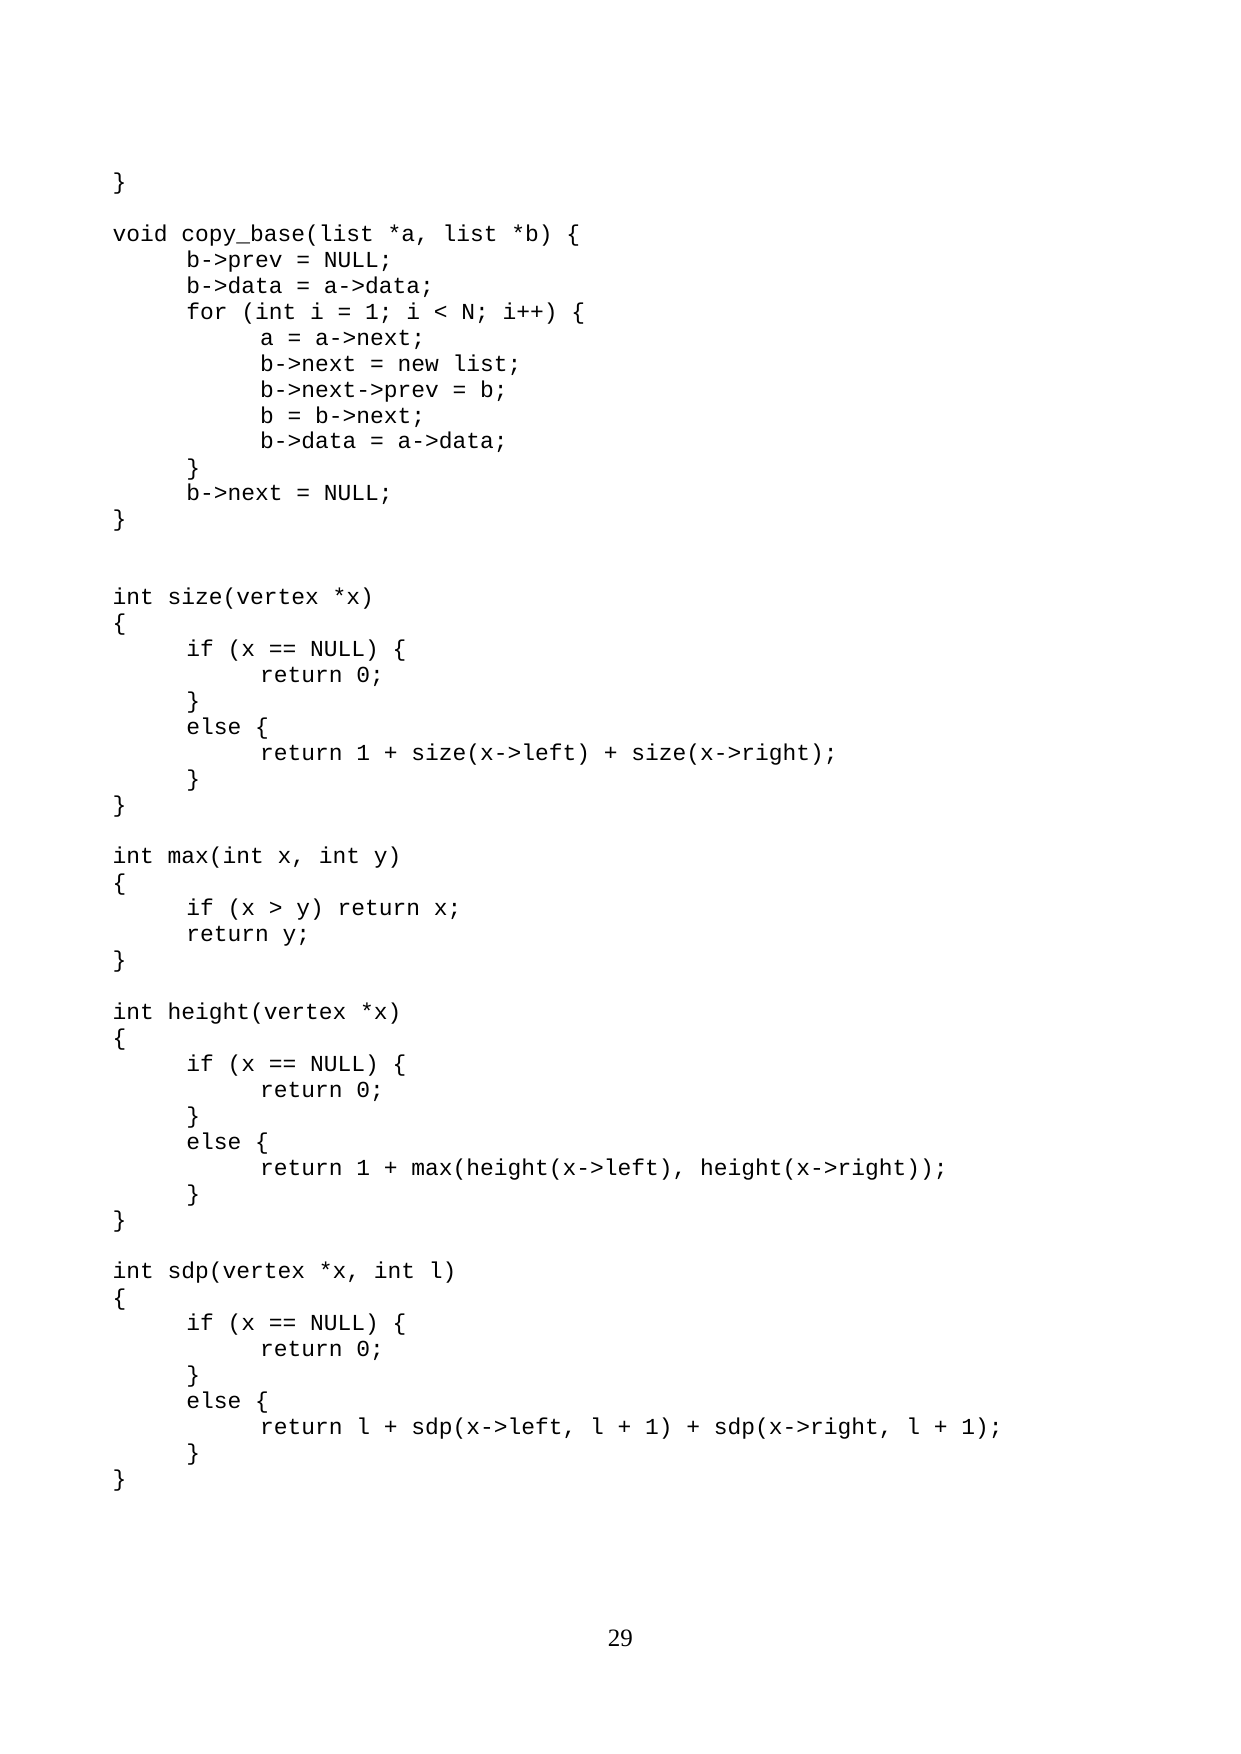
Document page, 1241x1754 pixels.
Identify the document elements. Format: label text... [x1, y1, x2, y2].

subtitle int max(int x, int y) [112, 845, 1128, 871]
subtitle return y; [112, 923, 1128, 949]
subtitle else { [112, 1130, 1128, 1156]
subtitle } [112, 689, 1128, 715]
subtitle return 0; [112, 1338, 1128, 1364]
subtitle } [112, 793, 1128, 819]
subtitle if (x == NULL) { [112, 637, 1128, 663]
subtitle b->next = new list; [112, 352, 1128, 378]
subtitle } [112, 1441, 1128, 1467]
subtitle if (x > y) return x; [112, 897, 1128, 923]
subtitle return l + sdp(x->left, l + 1) + sdp(x->right, l + 1); [112, 1416, 1128, 1441]
subtitle { [112, 611, 1128, 637]
subtitle } [112, 1104, 1128, 1130]
subtitle void copy_base(list *a, list *b) { [112, 222, 1128, 248]
subtitle } [112, 456, 1128, 482]
subtitle int height(vertex *x) [112, 1001, 1128, 1026]
subtitle if (x == NULL) { [112, 1312, 1128, 1338]
subtitle } [112, 1467, 1128, 1493]
subtitle if (x == NULL) { [112, 1052, 1128, 1078]
subtitle { [112, 1286, 1128, 1312]
subtitle b->prev = NULL; [112, 248, 1128, 274]
subtitle } [112, 949, 1128, 974]
subtitle } [112, 1182, 1128, 1208]
subtitle return 0; [112, 663, 1128, 689]
subtitle else { [112, 1389, 1128, 1416]
subtitle } [112, 508, 1128, 534]
subtitle b->data = a->data; [112, 430, 1128, 456]
subtitle } [112, 1364, 1128, 1389]
subtitle { [112, 871, 1128, 897]
subtitle else { [112, 715, 1128, 741]
subtitle return 1 + size(x->left) + size(x->right); [112, 741, 1128, 767]
subtitle b->data = a->data; [112, 274, 1128, 300]
subtitle { [112, 1026, 1128, 1052]
subtitle for (int i = 1; i < N; i++) { [112, 300, 1128, 326]
subtitle } [112, 1208, 1128, 1234]
subtitle return 0; [112, 1078, 1128, 1104]
subtitle int sdp(vertex *x, int l) [112, 1260, 1128, 1286]
subtitle } [112, 767, 1128, 793]
subtitle int size(vertex *x) [112, 586, 1128, 611]
subtitle b->next->prev = b; [112, 378, 1128, 404]
subtitle a = a->next; [112, 326, 1128, 352]
subtitle b = b->next; [112, 404, 1128, 430]
subtitle } [112, 171, 1128, 196]
subtitle return 1 + max(height(x->left), height(x->right)); [112, 1156, 1128, 1182]
subtitle b->next = NULL; [112, 482, 1128, 508]
